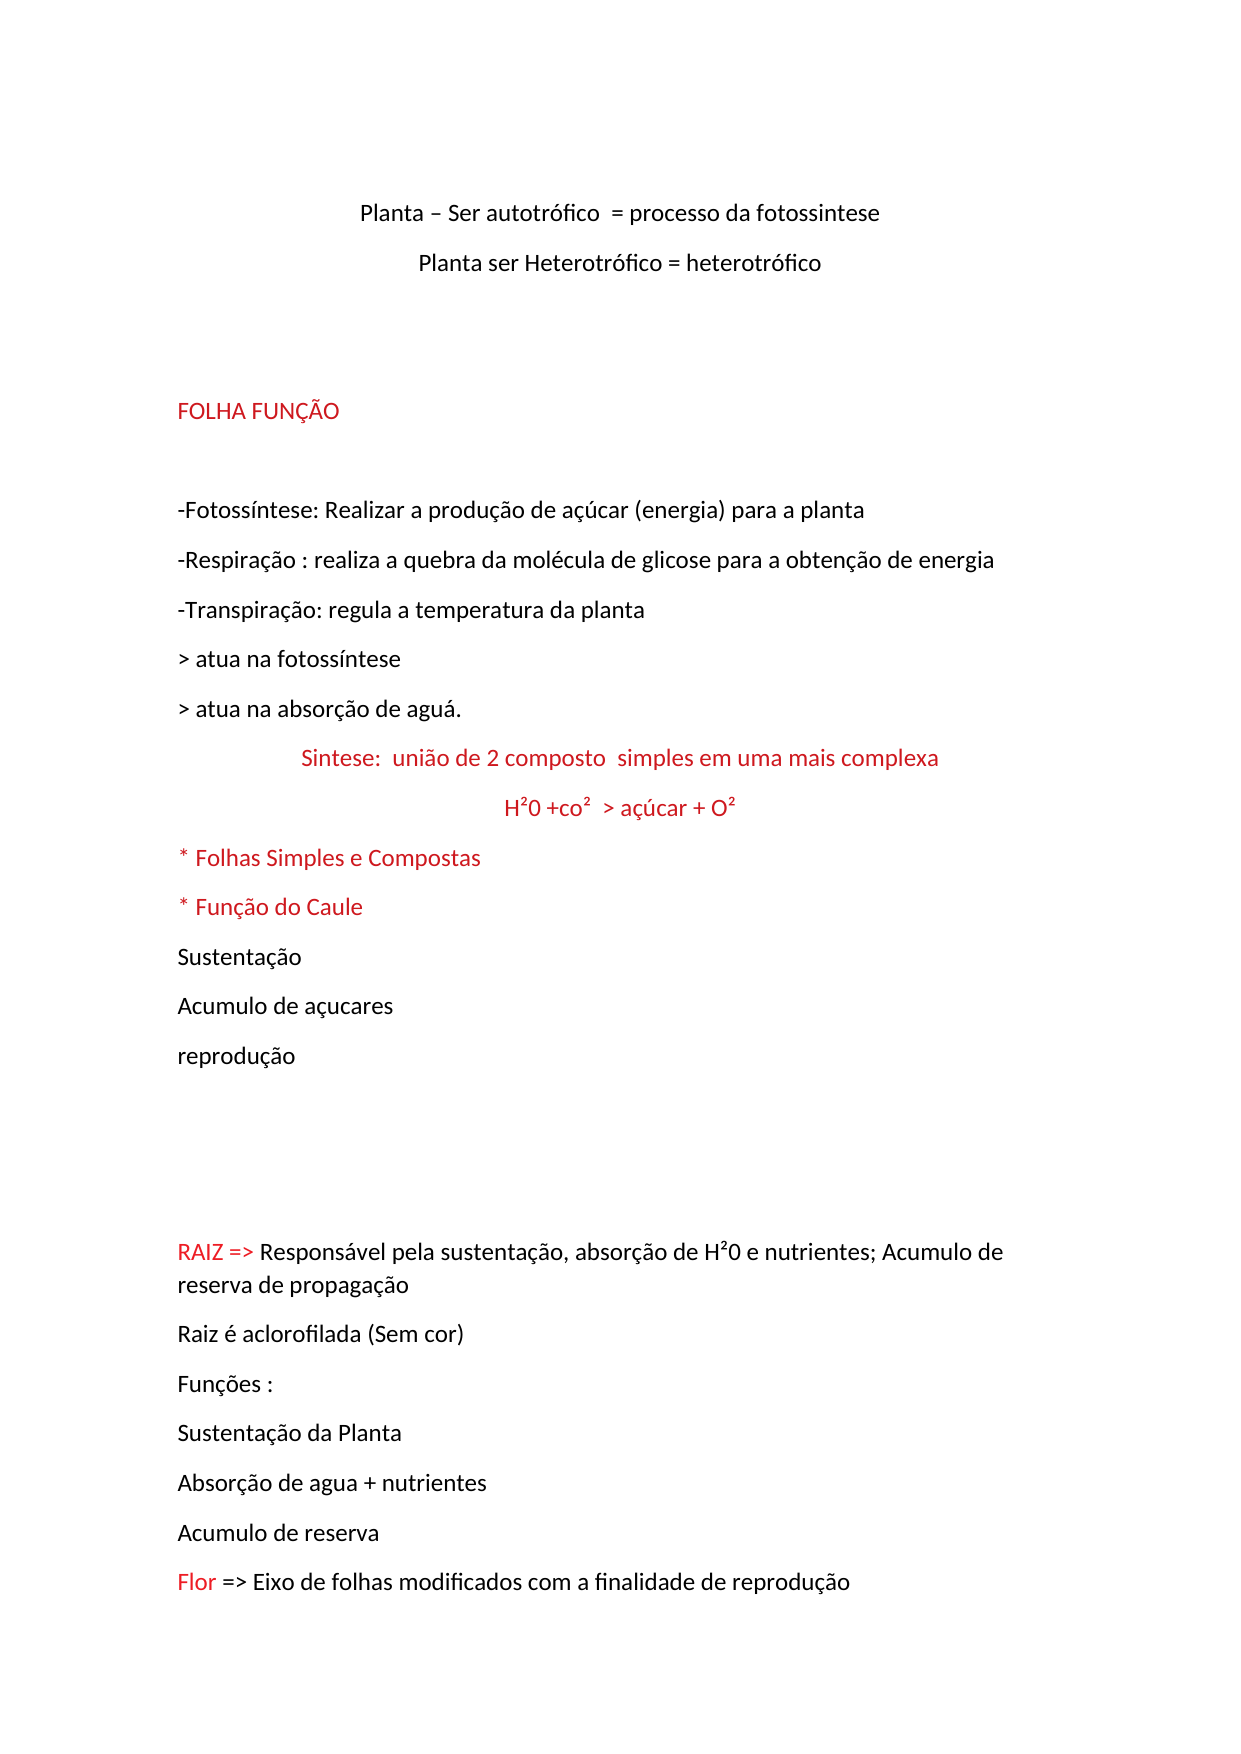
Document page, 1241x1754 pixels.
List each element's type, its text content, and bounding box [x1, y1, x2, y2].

text * Folhas Simples e Compostas [177, 842, 1063, 872]
text Sustentação [177, 941, 1063, 971]
text RAIZ => Responsável pela sustentação, absorção de H²0 e nutrientes; Acumulo de reserva de propagação [177, 1236, 1063, 1299]
text Planta – Ser autotrófico = processo da fotossintese [177, 197, 1063, 228]
text Sustentação da Planta [177, 1418, 1063, 1448]
text Acumulo de reserva [177, 1517, 1063, 1547]
text * Função do Caule [177, 891, 1063, 922]
text -Transpiração: regula a temperatura da planta [177, 594, 1063, 624]
text -Fotossíntese: Realizar a produção de açúcar (energia) para a planta [177, 495, 1063, 525]
text -Respiração : realiza a quebra da molécula de glicose para a obtenção de energia [177, 544, 1063, 575]
text Raiz é aclorofilada (Sem cor) [177, 1318, 1063, 1349]
text Sintese: união de 2 composto simples em uma mais complexa [177, 743, 1063, 773]
text Flor => Eixo de folhas modificados com a finalidade de reprodução [177, 1566, 1063, 1597]
text > atua na fotossíntese [177, 643, 1063, 674]
text Planta ser Heterotrófico = heterotrófico [177, 247, 1063, 277]
text FOLHA FUNÇÃO [177, 396, 1063, 426]
text Acumulo de açucares [177, 991, 1063, 1021]
text Absorção de agua + nutrientes [177, 1467, 1063, 1498]
text H²0 +co² > açúcar + O² [177, 792, 1063, 823]
text > atua na absorção de aguá. [177, 693, 1063, 723]
text Funções : [177, 1368, 1063, 1398]
text reprodução [177, 1040, 1063, 1071]
